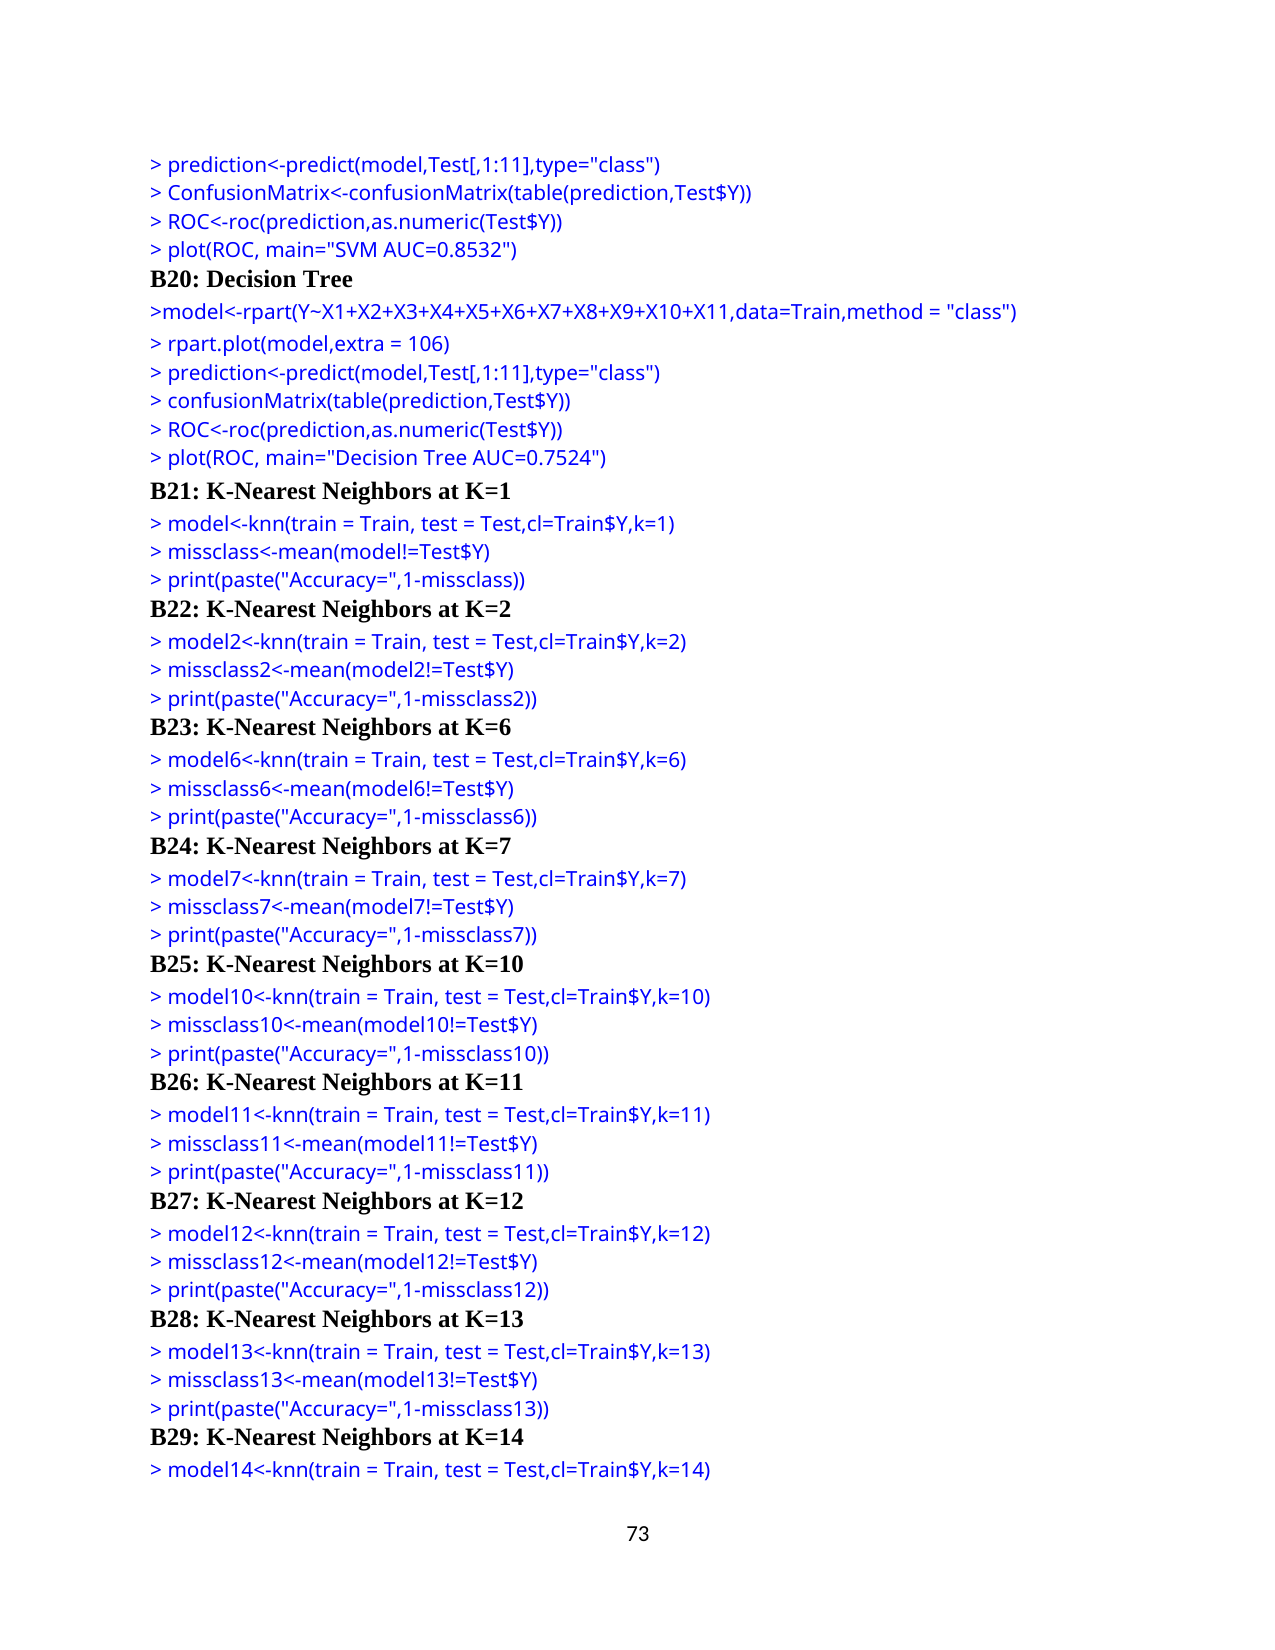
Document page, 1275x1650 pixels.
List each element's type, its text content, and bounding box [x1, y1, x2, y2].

text > plot(ROC, main="Decision Tree AUC=0.7524") [150, 443, 1125, 472]
text >model<-rpart(Y~X1+X2+X3+X4+X5+X6+X7+X8+X9+X10+X11,data=Train,method = "class") [150, 297, 1125, 325]
text > print(paste("Accuracy=",1-missclass)) [150, 566, 1125, 594]
text B27: K-Nearest Neighbors at K=12 [150, 1186, 1125, 1214]
text > print(paste("Accuracy=",1-missclass10)) [150, 1039, 1125, 1067]
text > print(paste("Accuracy=",1-missclass11)) [150, 1157, 1125, 1186]
text > plot(ROC, main="SVM AUC=0.8532") [150, 235, 1125, 264]
text > ConfusionMatrix<-confusionMatrix(table(prediction,Test$Y)) [150, 178, 1125, 207]
text > print(paste("Accuracy=",1-missclass6)) [150, 802, 1125, 831]
text > missclass13<-mean(model13!=Test$Y) [150, 1366, 1125, 1394]
text B26: K-Nearest Neighbors at K=11 [150, 1067, 1125, 1096]
text > prediction<-predict(model,Test[,1:11],type="class") [150, 358, 1125, 386]
text > print(paste("Accuracy=",1-missclass13)) [150, 1394, 1125, 1422]
text > missclass10<-mean(model10!=Test$Y) [150, 1011, 1125, 1039]
text B22: K-Nearest Neighbors at K=2 [150, 594, 1125, 623]
text > print(paste("Accuracy=",1-missclass12)) [150, 1276, 1125, 1304]
text > missclass11<-mean(model11!=Test$Y) [150, 1129, 1125, 1157]
text > model7<-knn(train = Train, test = Test,cl=Train$Y,k=7) [150, 864, 1125, 892]
text > model6<-knn(train = Train, test = Test,cl=Train$Y,k=6) [150, 745, 1125, 774]
text > missclass<-mean(model!=Test$Y) [150, 537, 1125, 566]
text > model2<-knn(train = Train, test = Test,cl=Train$Y,k=2) [150, 627, 1125, 656]
text > missclass2<-mean(model2!=Test$Y) [150, 656, 1125, 684]
text B29: K-Nearest Neighbors at K=14 [150, 1422, 1125, 1451]
text B28: K-Nearest Neighbors at K=13 [150, 1304, 1125, 1333]
text B23: K-Nearest Neighbors at K=6 [150, 712, 1125, 741]
text > prediction<-predict(model,Test[,1:11],type="class") [150, 150, 1125, 178]
text > rpart.plot(model,extra = 106) [150, 329, 1125, 358]
text > print(paste("Accuracy=",1-missclass7)) [150, 921, 1125, 949]
text > model10<-knn(train = Train, test = Test,cl=Train$Y,k=10) [150, 982, 1125, 1011]
text B21: K-Nearest Neighbors at K=1 [150, 476, 1125, 504]
text > model11<-knn(train = Train, test = Test,cl=Train$Y,k=11) [150, 1100, 1125, 1129]
text > missclass6<-mean(model6!=Test$Y) [150, 774, 1125, 802]
text B25: K-Nearest Neighbors at K=10 [150, 949, 1125, 978]
text > print(paste("Accuracy=",1-missclass2)) [150, 684, 1125, 712]
text > confusionMatrix(table(prediction,Test$Y)) [150, 386, 1125, 415]
text > ROC<-roc(prediction,as.numeric(Test$Y)) [150, 207, 1125, 235]
text > model<-knn(train = Train, test = Test,cl=Train$Y,k=1) [150, 509, 1125, 537]
text B20: Decision Tree [150, 264, 1125, 292]
text > missclass7<-mean(model7!=Test$Y) [150, 892, 1125, 921]
text B24: K-Nearest Neighbors at K=7 [150, 831, 1125, 859]
text > model14<-knn(train = Train, test = Test,cl=Train$Y,k=14) [150, 1455, 1125, 1484]
text > model13<-knn(train = Train, test = Test,cl=Train$Y,k=13) [150, 1337, 1125, 1366]
text > model12<-knn(train = Train, test = Test,cl=Train$Y,k=12) [150, 1219, 1125, 1247]
text > ROC<-roc(prediction,as.numeric(Test$Y)) [150, 415, 1125, 443]
text > missclass12<-mean(model12!=Test$Y) [150, 1247, 1125, 1276]
